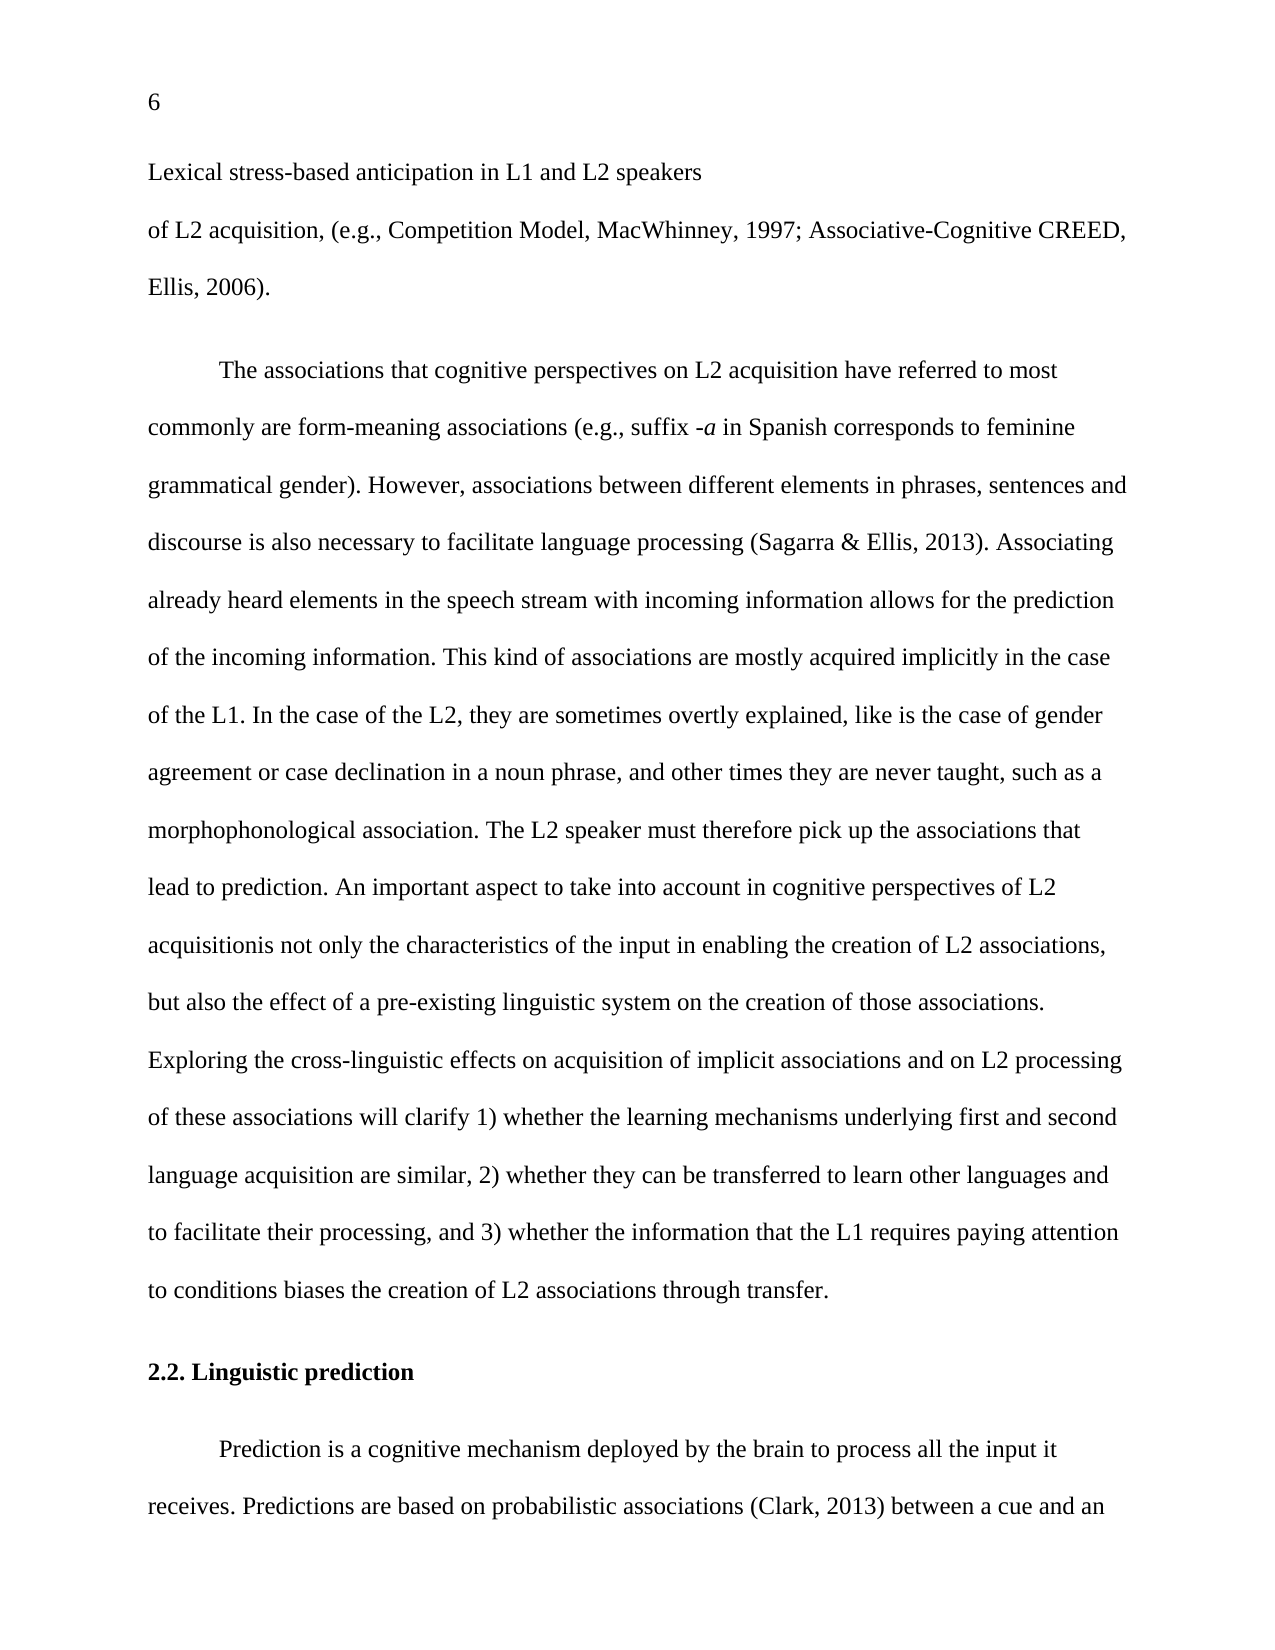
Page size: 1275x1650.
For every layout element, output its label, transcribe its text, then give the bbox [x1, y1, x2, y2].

text The associations that cognitive perspectives on L2 acquisition have referred to most commonly are form-meaning associations (e.g., suffix -a in Spanish corresponds to feminine grammatical gender). However, associations between different elements in phrases, sentences and discourse is also necessary to facilitate language processing (Sagarra & Ellis, 2013). Associating already heard elements in the speech stream with incoming information allows for the prediction of the incoming information. This kind of associations are mostly acquired implicitly in the case of the L1. In the case of the L2, they are sometimes overtly explained, like is the case of gender agreement or case declination in a noun phrase, and other times they are never taught, such as a morphophonological association. The L2 speaker must therefore pick up the associations that lead to prediction. An important aspect to take into account in cognitive perspectives of L2 acquisitionis not only the characteristics of the input in enabling the creation of L2 associations, but also the effect of a pre-existing linguistic system on the creation of those associations. Exploring the cross-linguistic effects on acquisition of implicit associations and on L2 processing of these associations will clarify 1) whether the learning mechanisms underlying first and second language acquisition are similar, 2) whether they can be transferred to learn other languages and to facilitate their processing, and 3) whether the information that the L1 requires paying attention to conditions biases the creation of L2 associations through transfer. [148, 355, 1127, 1304]
subtitle 2.2. Linguistic prediction [148, 1357, 1127, 1386]
